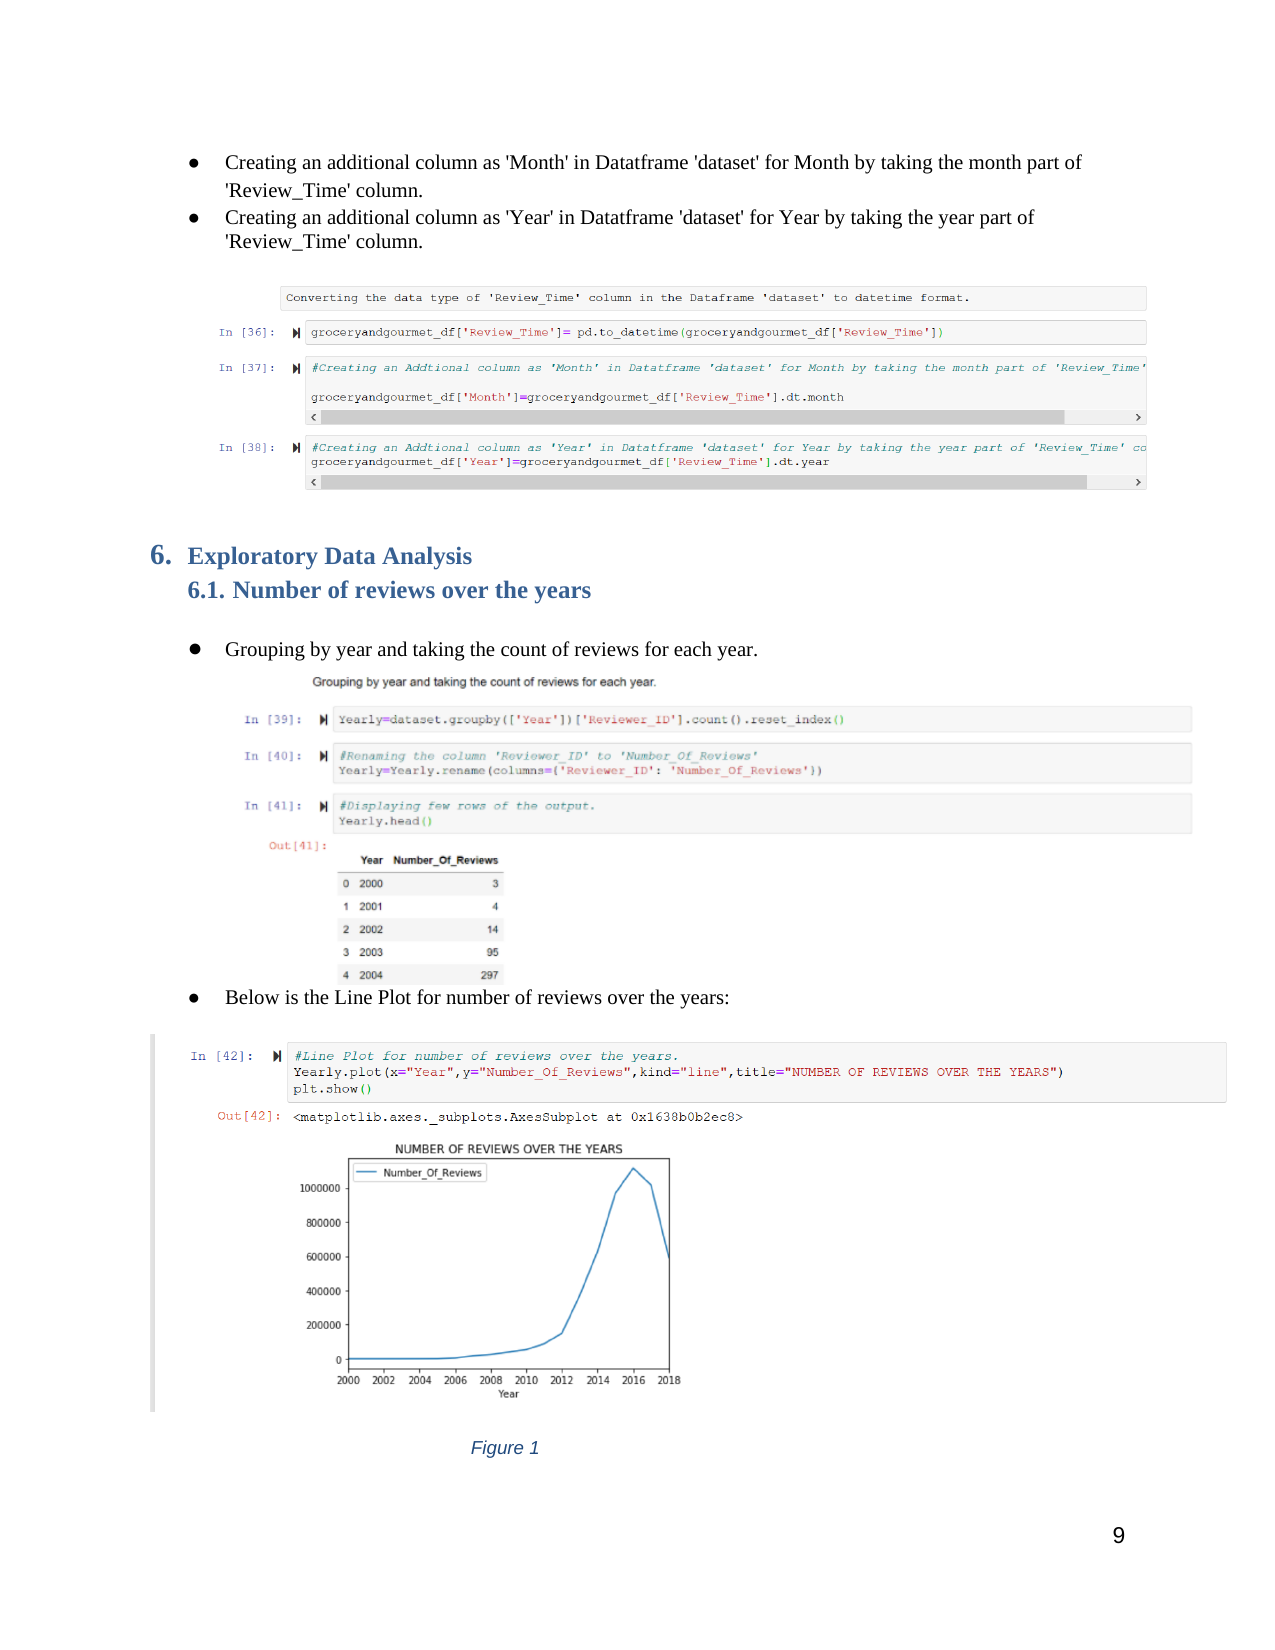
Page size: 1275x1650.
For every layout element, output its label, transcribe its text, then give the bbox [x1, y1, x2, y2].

list Creating an additional column as 'Month' in Datatframe 'dataset' for Month by taking the month part of 'Review_Time' column. [187, 150, 1125, 202]
picture [187, 278, 1163, 508]
list Number of reviews over the years [187, 575, 1125, 604]
list Creating an additional column as 'Year' in Datatframe 'dataset' for Year by taking the year part of 'Review_Time' column. [187, 205, 1125, 253]
picture [150, 1034, 1246, 1412]
text Figure 1 [150, 1436, 1125, 1458]
list Below is the Line Plot for number of reviews over the years: [187, 985, 1125, 1009]
picture [225, 662, 1200, 985]
